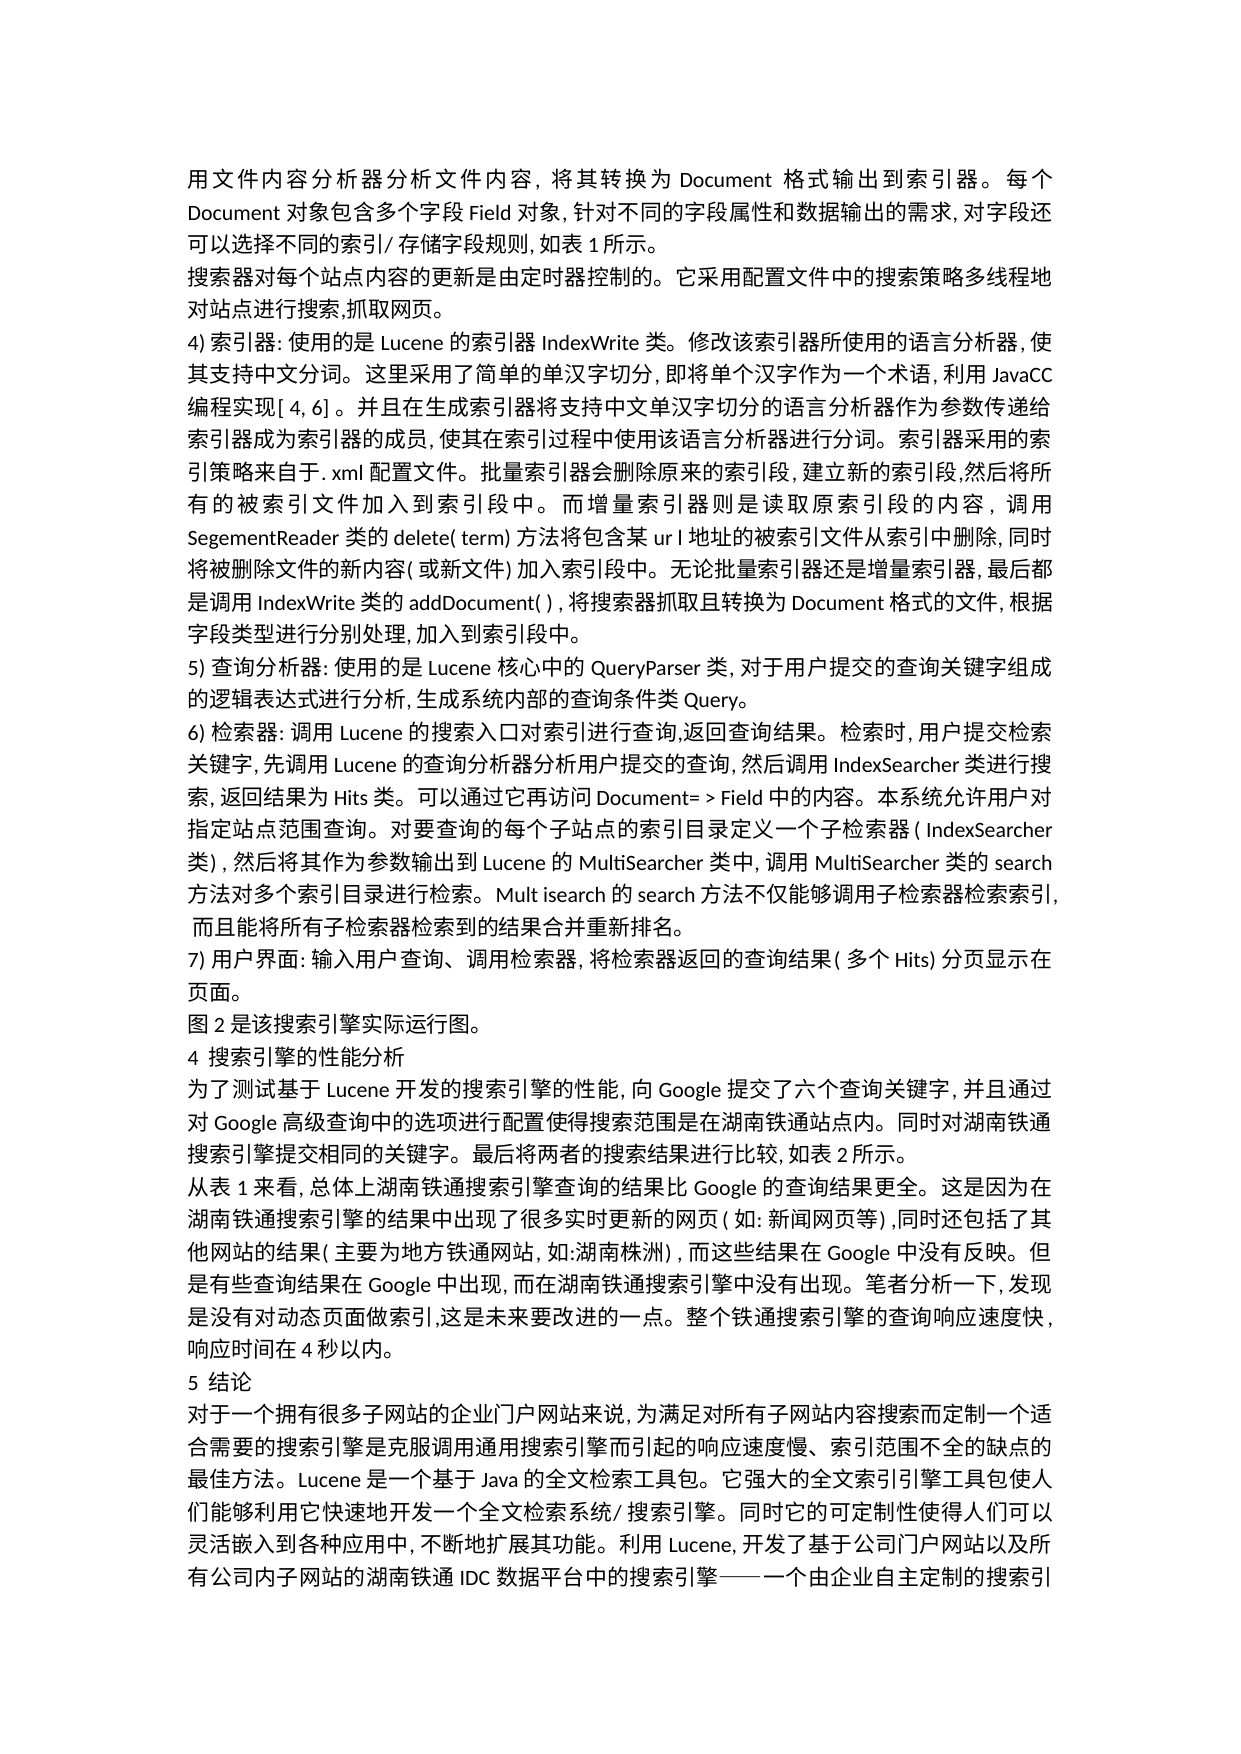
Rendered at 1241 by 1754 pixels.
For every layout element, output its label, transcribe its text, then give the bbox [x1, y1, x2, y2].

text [187, 1397, 1053, 1592]
text 4 搜索引擎的性能分析 [187, 1039, 1053, 1072]
text 6) 检索器: 调用Lucene 的搜索入口对索引进行查询,返回查询结果。检索时, 用户提交检索关键字, 先调用Lucene 的查询分析器分析用户提交的查询, 然后调用IndexSearcher 类进行搜索, 返回结果为Hits 类。可以通过它再访问Document= > Field 中的内容。本系统允许用户对指定站点范围查询。对要查询的每个子站点的索引目录定义一个子检索器( IndexSearcher 类) , 然后将其作为参数输出到Lucene 的MultiSearcher 类中, 调用MultiSearcher 类的search 方法对多个索引目录进行检索。Mult isearch 的search 方法不仅能够调用子检索器检索索引, 而且能将所有子检索器检索到的结果合并重新排名。 [187, 714, 1053, 942]
text 5) 查询分析器: 使用的是Lucene 核心中的QueryParser 类, 对于用户提交的查询关键字组成的逻辑表达式进行分析, 生成系统内部的查询条件类Query。 [187, 649, 1053, 714]
text 7) 用户界面: 输入用户查询、调用检索器, 将检索器返回的查询结果( 多个Hits) 分页显示在页面。 [187, 942, 1053, 1007]
text 搜索器对每个站点内容的更新是由定时器控制的。它采用配置文件中的搜索策略多线程地对站点进行搜索,抓取网页。 [187, 259, 1053, 324]
text 5 结论 [187, 1364, 1053, 1397]
text 从表1 来看, 总体上湖南铁通搜索引擎查询的结果比Google 的查询结果更全。这是因为在湖南铁通搜索引擎的结果中出现了很多实时更新的网页( 如: 新闻网页等) ,同时还包括了其他网站的结果( 主要为地方铁通网站, 如:湖南株洲) , 而这些结果在Google 中没有反映。但是有些查询结果在Google 中出现, 而在湖南铁通搜索引擎中没有出现。笔者分析一下, 发现是没有对动态页面做索引,这是未来要改进的一点。整个铁通搜索引擎的查询响应速度快, 响应时间在4 秒以内。 [187, 1169, 1053, 1364]
text 图2 是该搜索引擎实际运行图。 [187, 1007, 1053, 1039]
text 4) 索引器: 使用的是Lucene 的索引器IndexWrite 类。修改该索引器所使用的语言分析器, 使其支持中文分词。这里采用了简单的单汉字切分, 即将单个汉字作为一个术语, 利用JavaCC 编程实现[ 4, 6] 。并且在生成索引器将支持中文单汉字切分的语言分析器作为参数传递给索引器成为索引器的成员, 使其在索引过程中使用该语言分析器进行分词。索引器采用的索引策略来自于. xml 配置文件。批量索引器会删除原来的索引段, 建立新的索引段,然后将所有的被索引文件加入到索引段中。而增量索引器则是读取原索引段的内容, 调用SegementReader 类的delete( term) 方法将包含某ur l 地址的被索引文件从索引中删除, 同时将被删除文件的新内容( 或新文件) 加入索引段中。无论批量索引器还是增量索引器, 最后都是调用IndexWrite 类的addDocument( ) , 将搜索器抓取且转换为Document 格式的文件, 根据字段类型进行分别处理, 加入到索引段中。 [187, 324, 1053, 649]
text 为了测试基于Lucene 开发的搜索引擎的性能, 向Google 提交了六个查询关键字, 并且通过对Google 高级查询中的选项进行配置使得搜索范围是在湖南铁通站点内。同时对湖南铁通搜索引擎提交相同的关键字。最后将两者的搜索结果进行比较, 如表2 所示。 [187, 1072, 1053, 1169]
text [187, 162, 1053, 259]
